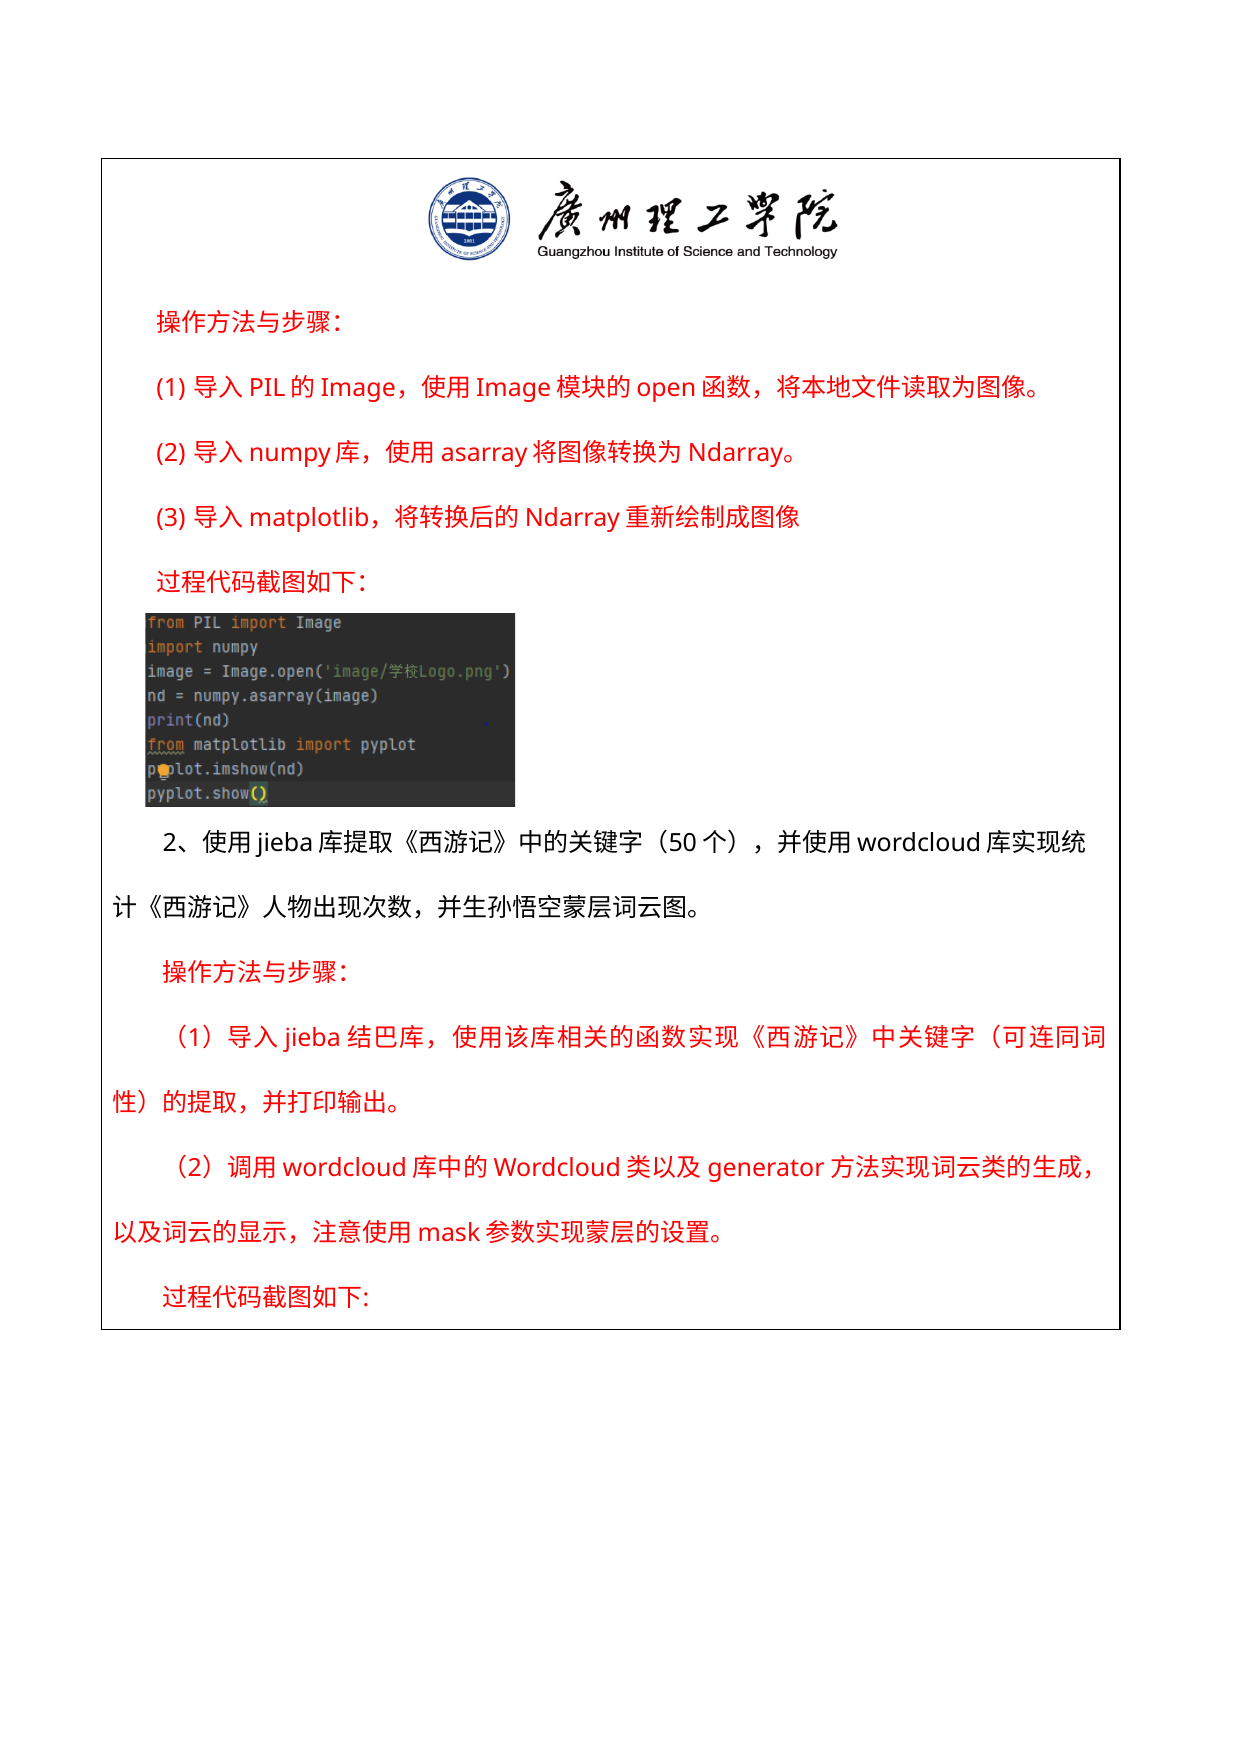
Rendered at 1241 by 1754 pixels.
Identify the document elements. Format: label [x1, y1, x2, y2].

picture [145, 613, 516, 807]
picture [403, 158, 863, 289]
table_cell [102, 159, 1119, 1328]
